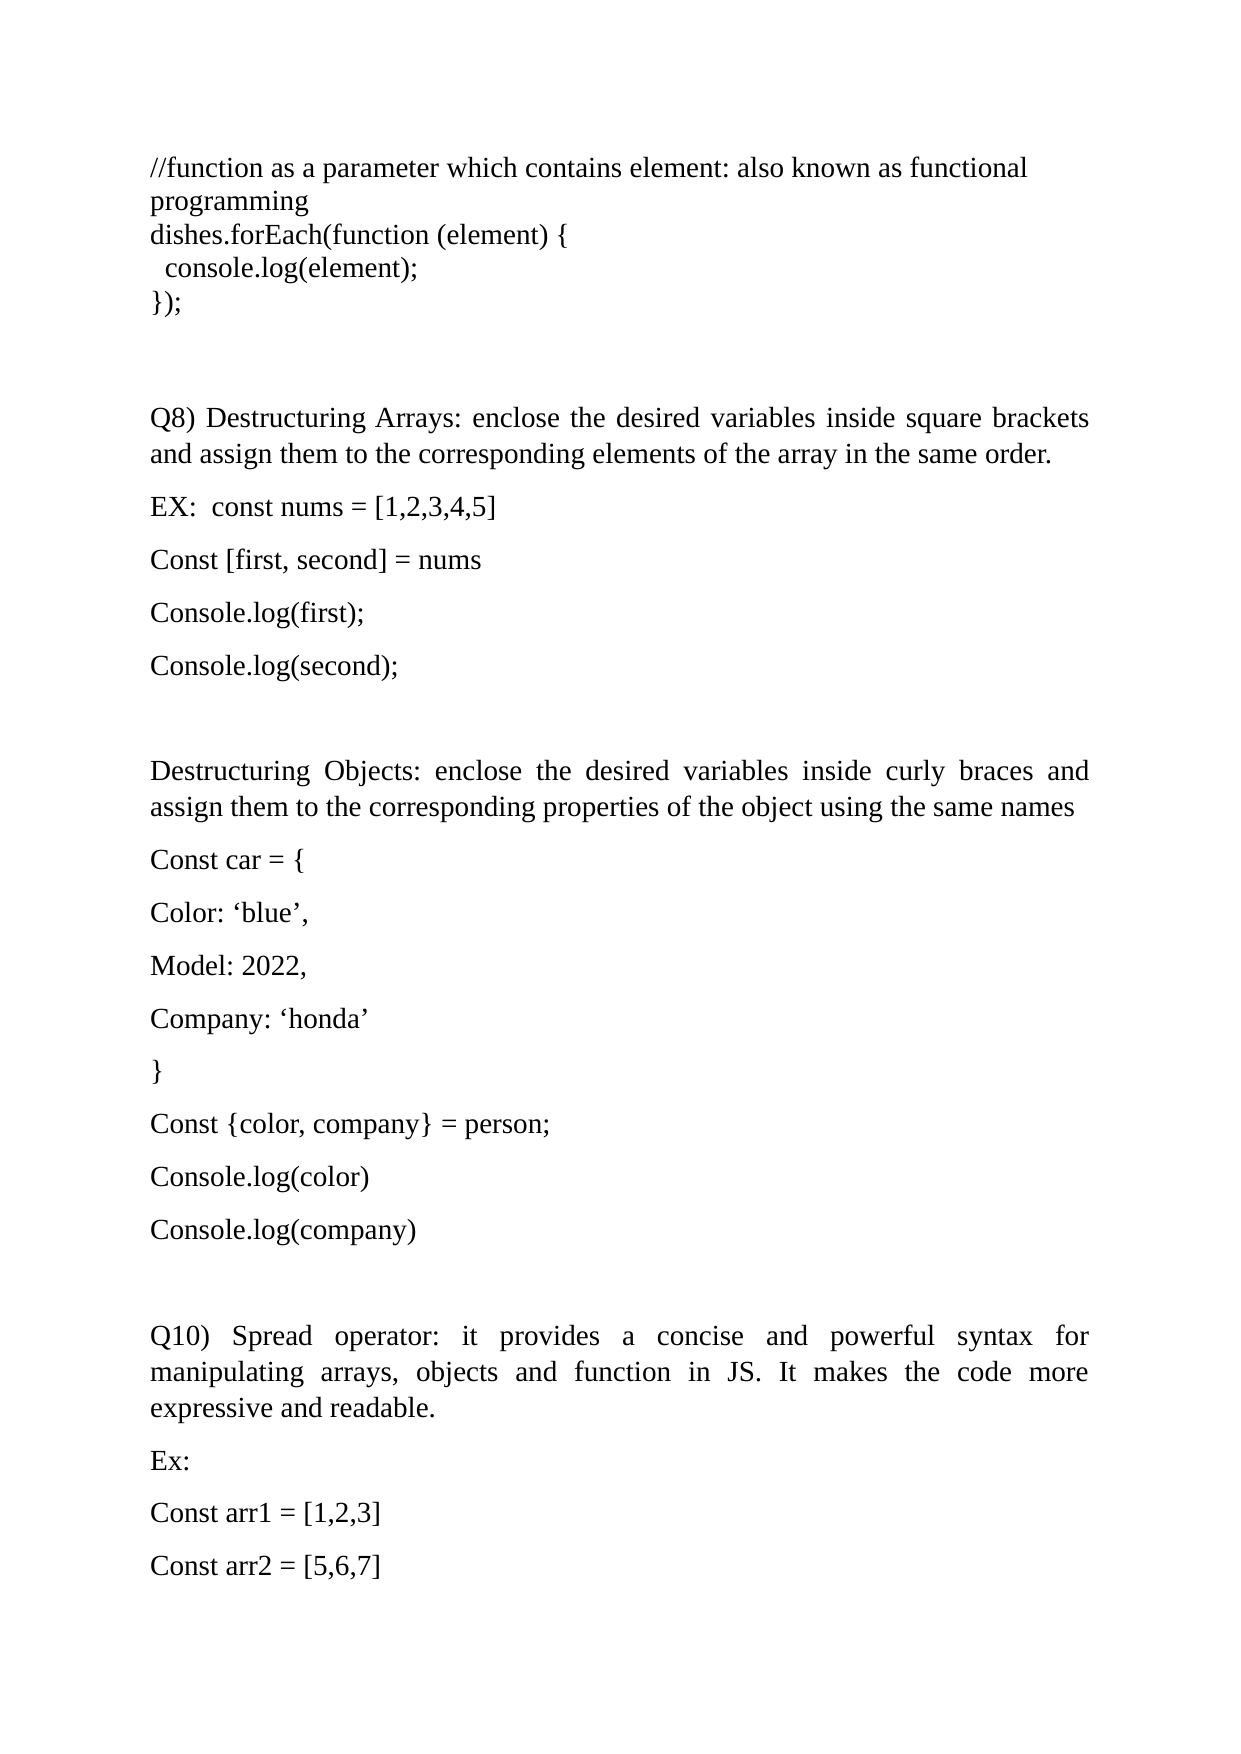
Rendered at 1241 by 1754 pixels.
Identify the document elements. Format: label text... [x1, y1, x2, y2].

text Const [first, second] = nums [150, 542, 1090, 576]
text }); [150, 284, 1090, 318]
text Destructuring Objects: enclose the desired variables inside curly braces and assign them to the corresponding properties of the object using the same names [150, 753, 1090, 823]
text Q8) Destructuring Arrays: enclose the desired variables inside square brackets and assign them to the corresponding elements of the array in the same order. [150, 400, 1090, 470]
text EX: const nums = [1,2,3,4,5] [150, 489, 1090, 523]
text Const {color, company} = person; [150, 1106, 1090, 1140]
text Model: 2022, [150, 948, 1090, 981]
text } [150, 1053, 1090, 1087]
text Color: ‘blue’, [150, 895, 1090, 929]
text Console.log(second); [150, 648, 1090, 681]
text Const arr2 = [5,6,7] [150, 1548, 1090, 1582]
text Console.log(color) [150, 1159, 1090, 1193]
text //function as a parameter which contains element: also known as functional programming [150, 150, 1090, 217]
text Const arr1 = [1,2,3] [150, 1496, 1090, 1529]
text Const car = { [150, 842, 1090, 876]
text console.log(element); [150, 251, 1090, 284]
text dishes.forEach(function (element) { [150, 217, 1090, 251]
text Console.log(first); [150, 595, 1090, 628]
text Q10) Spread operator: it provides a concise and powerful syntax for manipulating arrays, objects and function in JS. It makes the code more expressive and readable. [150, 1318, 1090, 1423]
text Company: ‘honda’ [150, 1001, 1090, 1034]
text Ex: [150, 1443, 1090, 1476]
text Console.log(company) [150, 1212, 1090, 1246]
